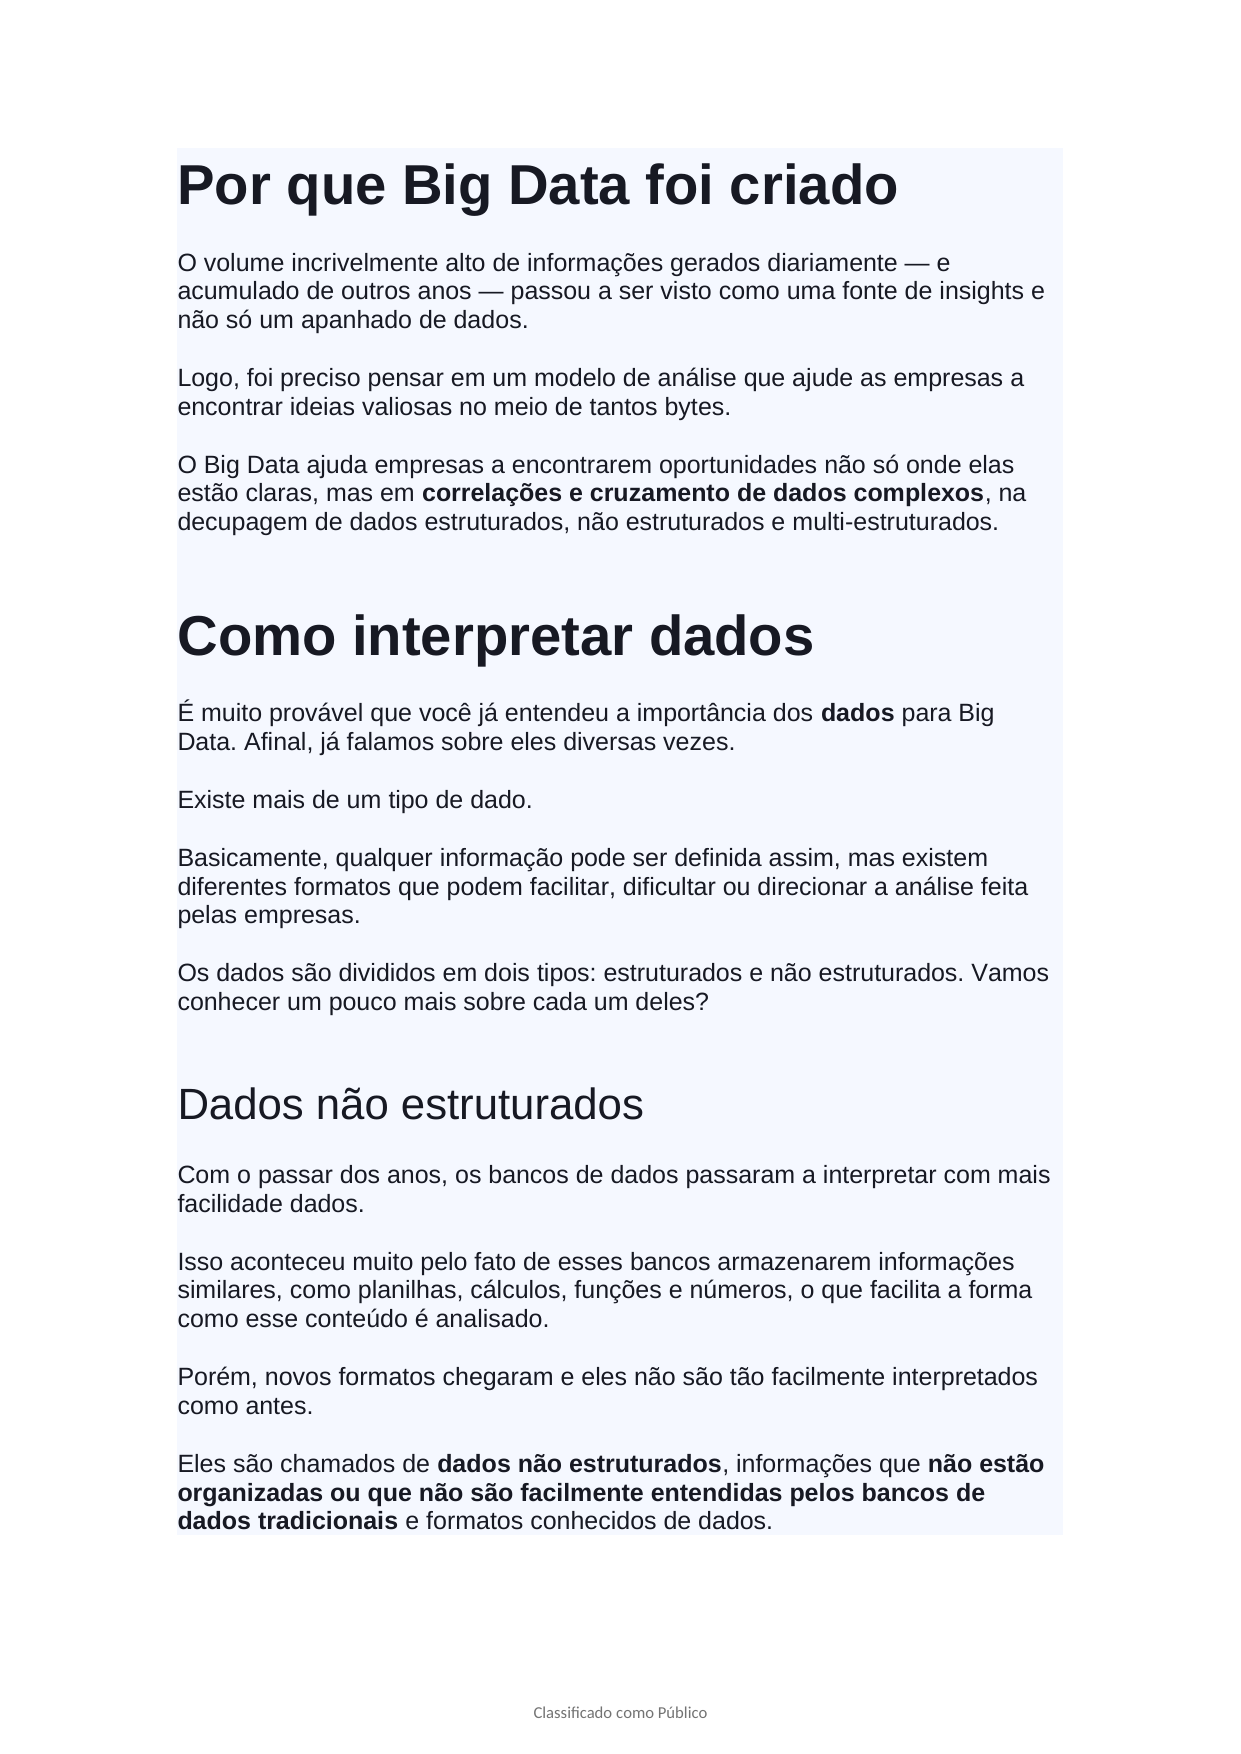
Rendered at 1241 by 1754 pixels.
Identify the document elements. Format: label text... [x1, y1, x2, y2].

text Os dados são divididos em dois tipos: estruturados e não estruturados. Vamos conhecer um pouco mais sobre cada um deles? [177, 958, 1063, 1016]
subtitle Por que Big Data foi criado [177, 148, 1063, 216]
text Basicamente, qualquer informação pode ser definida assim, mas existem diferentes formatos que podem facilitar, dificultar ou direcionar a análise feita pelas empresas. [177, 843, 1063, 929]
text O Big Data ajuda empresas a encontrarem oportunidades não só onde elas estão claras, mas em correlações e cruzamento de dados complexos, na decupagem de dados estruturados, não estruturados e multi-estruturados. [177, 450, 1063, 536]
text Eles são chamados de dados não estruturados, informações que não estão organizadas ou que não são facilmente entendidas pelos bancos de dados tradicionais e formatos conhecidos de dados. [177, 1449, 1063, 1535]
text É muito provável que você já entendeu a importância dos dados para Big Data. Afinal, já falamos sobre eles diversas vezes. [177, 698, 1063, 756]
text Com o passar dos anos, os bancos de dados passaram a interpretar com mais facilidade dados. [177, 1160, 1063, 1217]
text Isso aconteceu muito pelo fato de esses bancos armazenarem informações similares, como planilhas, cálculos, funções e números, o que facilita a forma como esse conteúdo é analisado. [177, 1247, 1063, 1333]
text Logo, foi preciso pensar em um modelo de análise que ajude as empresas a encontrar ideias valiosas no meio de tantos bytes. [177, 363, 1063, 421]
subtitle Dados não estruturados [177, 1078, 1063, 1129]
text O volume incrivelmente alto de informações gerados diariamente — e acumulado de outros anos — passou a ser visto como uma fonte de insights e não só um apanhado de dados. [177, 248, 1063, 334]
subtitle Como interpretar dados [177, 598, 1063, 667]
text Porém, novos formatos chegaram e eles não são tão facilmente interpretados como antes. [177, 1362, 1063, 1419]
text Existe mais de um tipo de dado. [177, 785, 1063, 814]
